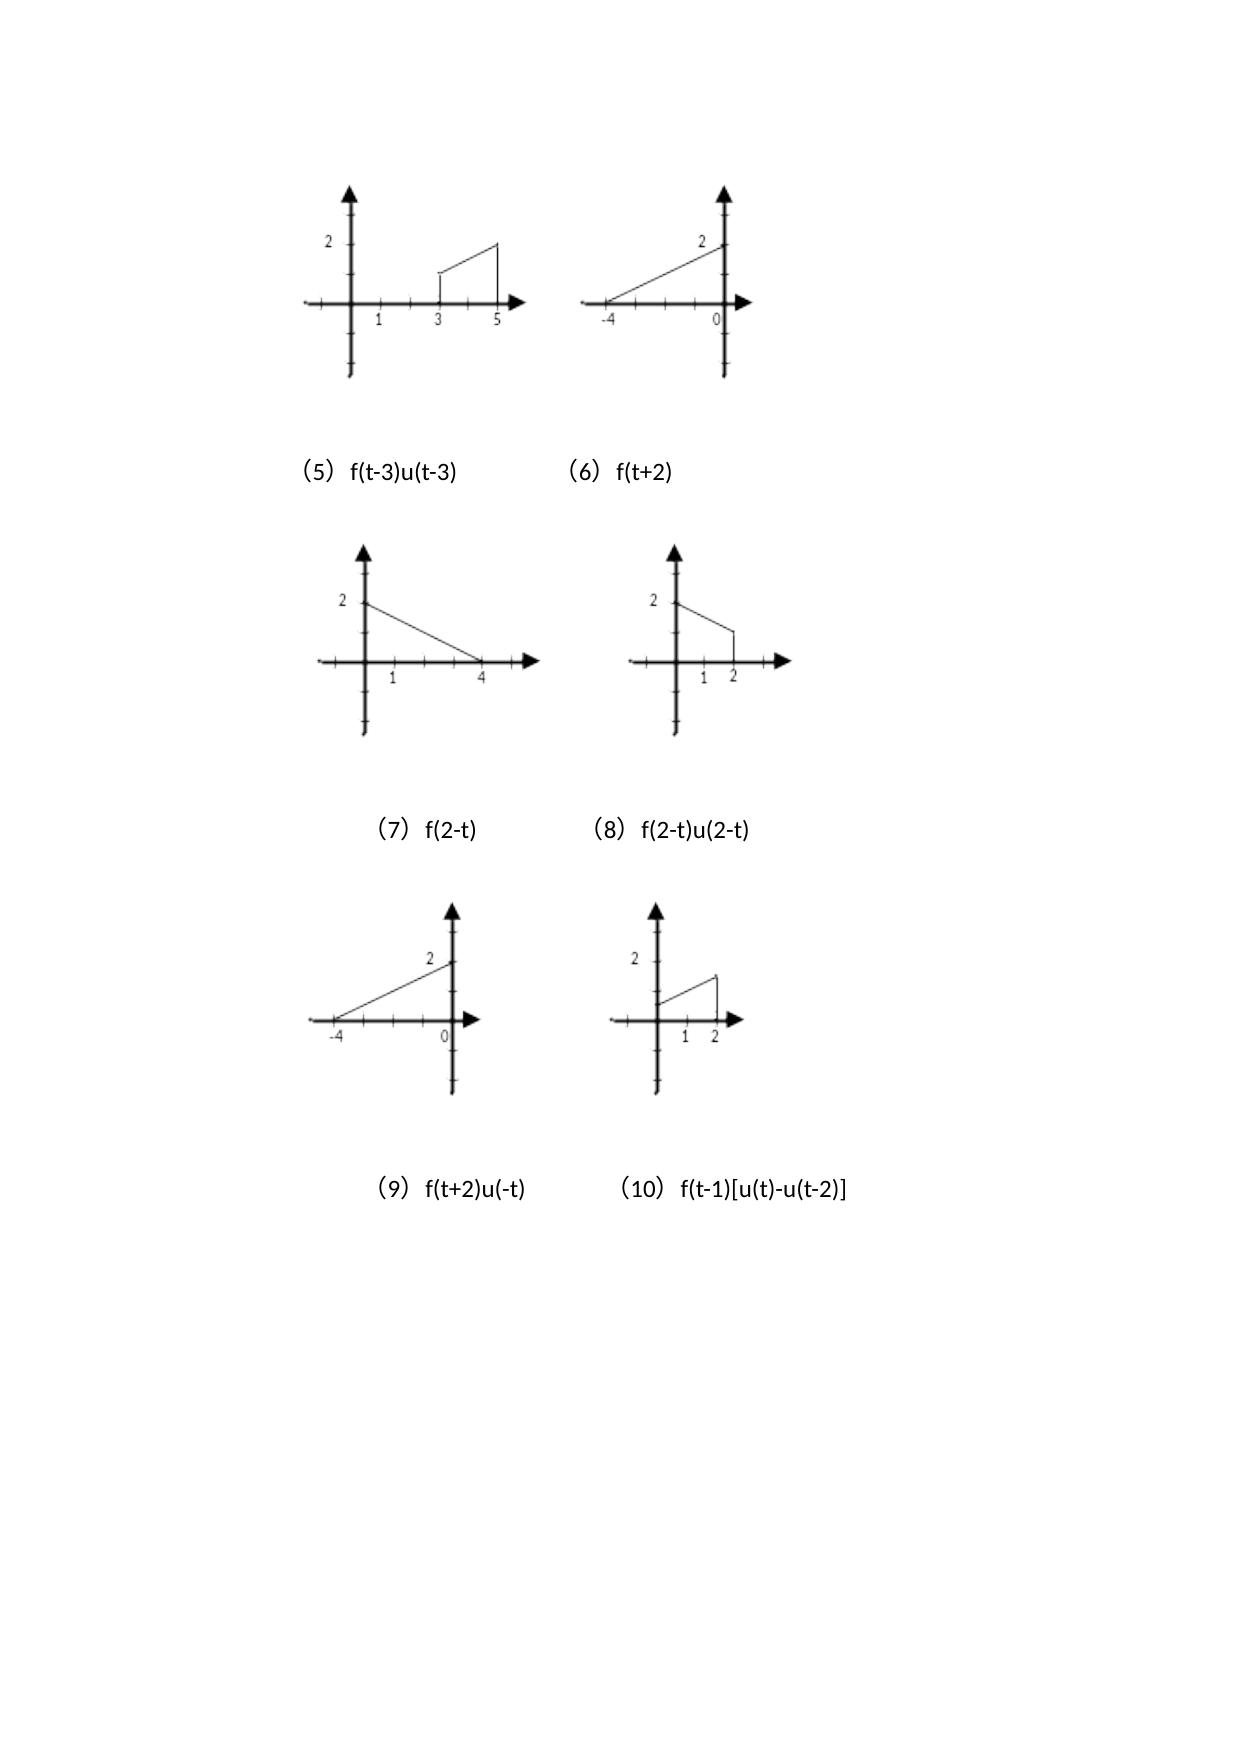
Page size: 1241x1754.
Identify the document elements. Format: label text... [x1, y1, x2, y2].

text （9）f(t+2)u(-t) （10）f(t-1)[u(t)-u(t-2)] [187, 1154, 1053, 1219]
text （5）f(t-3)u(t-3) （6）f(t+2) [187, 437, 1053, 502]
text （7）f(2-t) （8）f(2-t)u(2-t) [187, 796, 1053, 861]
